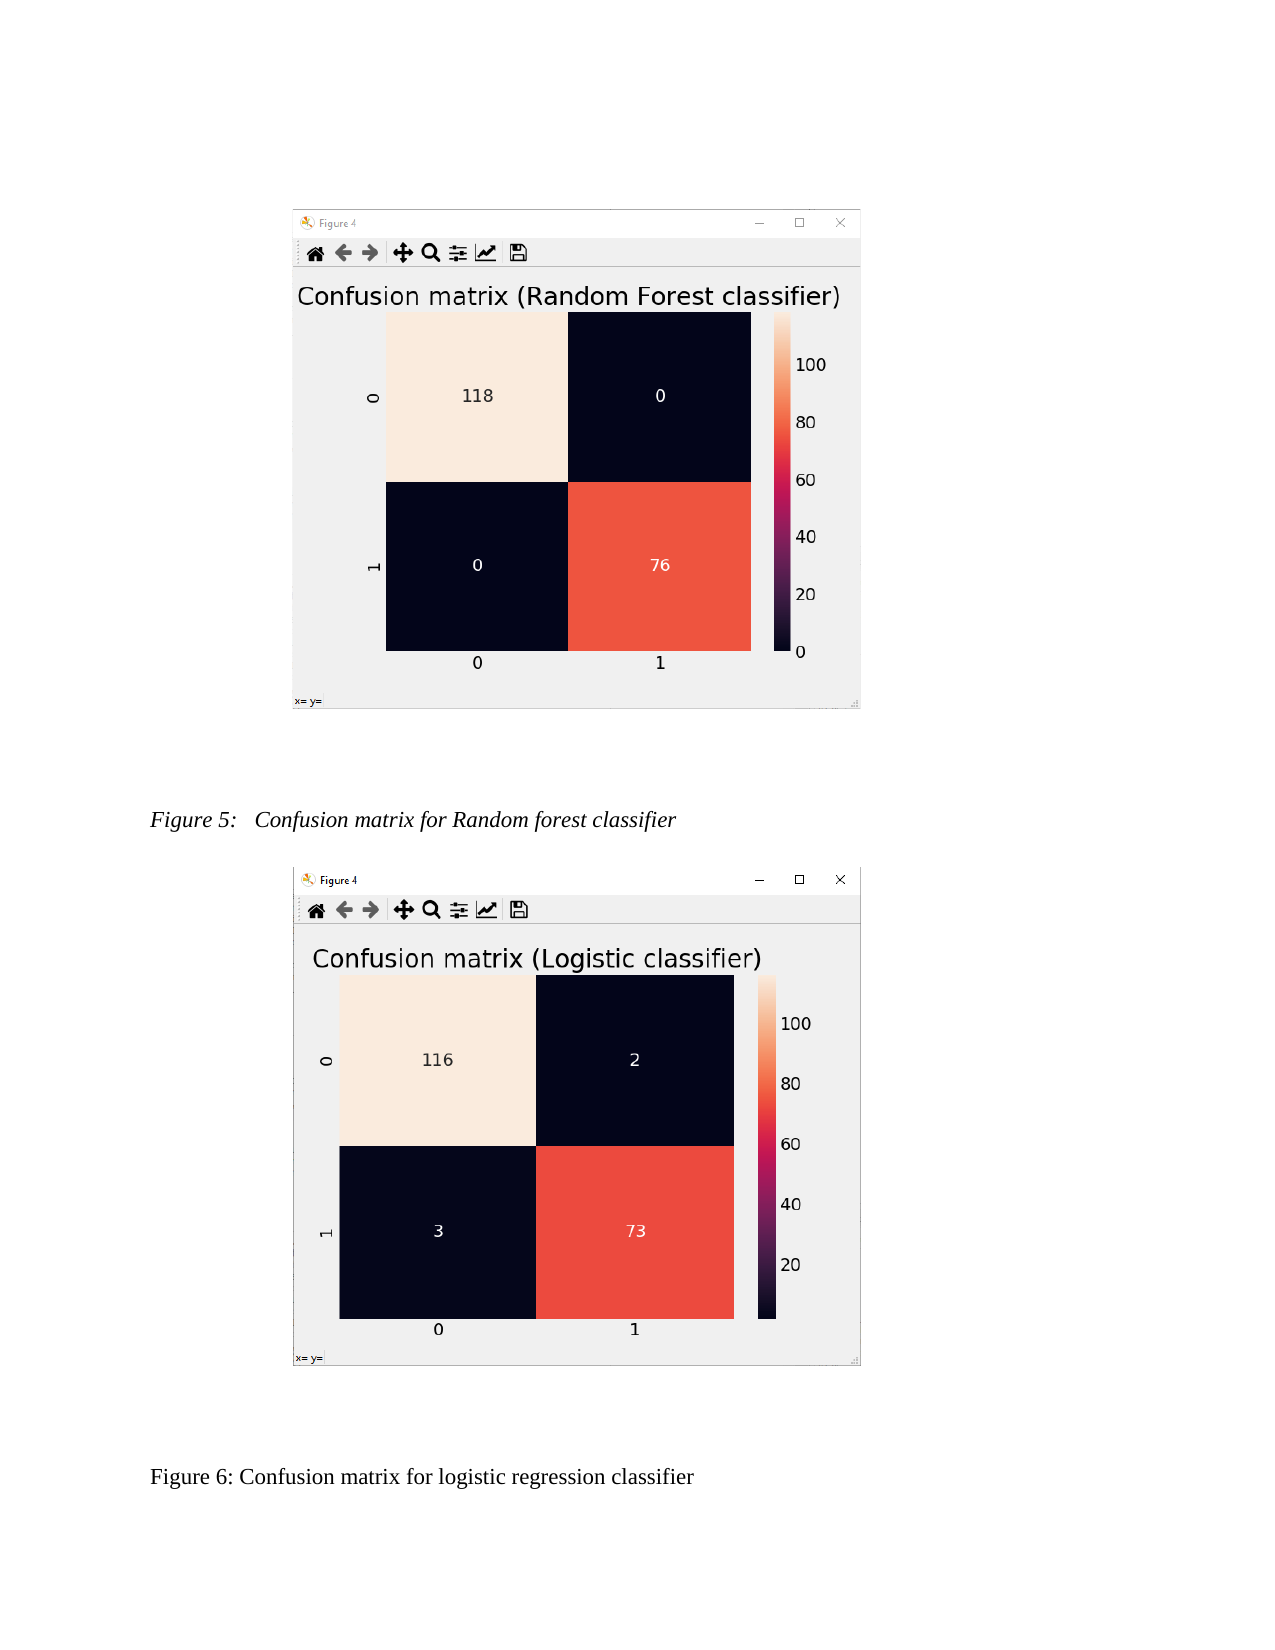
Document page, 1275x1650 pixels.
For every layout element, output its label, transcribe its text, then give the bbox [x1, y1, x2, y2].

text Figure 6: Confusion matrix for logistic regression classifier [150, 1463, 1125, 1489]
text Figure 5: Confusion matrix for Random forest classifier [150, 806, 1125, 833]
picture [293, 867, 861, 1366]
picture [292, 209, 861, 709]
